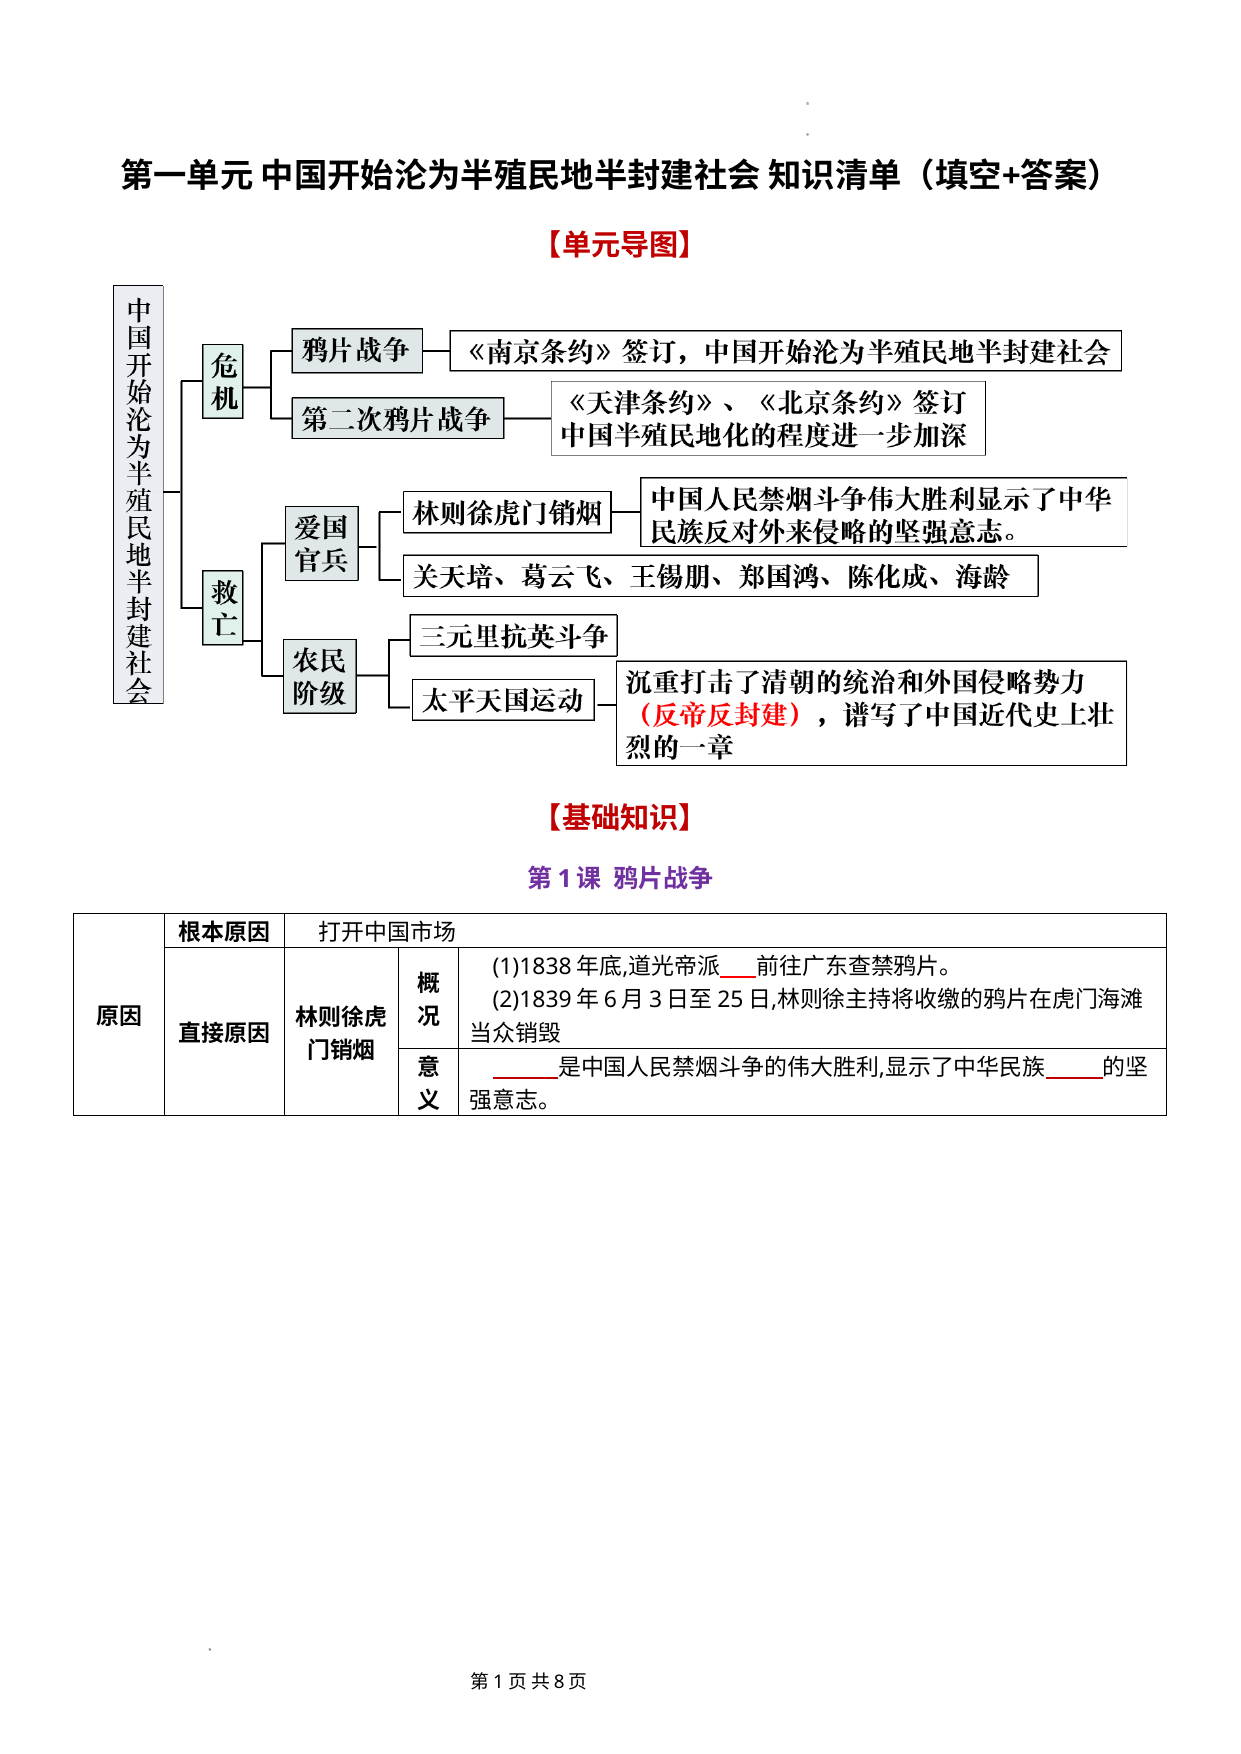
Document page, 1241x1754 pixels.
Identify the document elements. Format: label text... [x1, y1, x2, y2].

table_header 原因 [74, 914, 164, 1115]
table_cell 意义 [399, 1049, 458, 1115]
text 【单元导图】 [75, 222, 1165, 264]
table_header 打开中国市场 [285, 914, 1166, 947]
table_header 根本原因 [165, 914, 284, 947]
table_cell (1)1838年底,道光帝派 前往广东查禁鸦片。 (2)1839年6月3日至25日,林则徐主持将收缴的鸦片在虎门海滩当众销毁 [459, 948, 1166, 1048]
text 【基础知识】 [75, 795, 1165, 837]
table_cell 直接原因 [165, 948, 284, 1115]
table_cell 林则徐虎门销烟 [285, 948, 398, 1115]
text 第1课 鸦片战争 [75, 858, 1165, 894]
text 第一单元 中国开始沦为半殖民地半封建社会 知识清单（填空+答案） [75, 149, 1165, 198]
table_cell 是中国人民禁烟斗争的伟大胜利,显示了中华民族 的坚强意志。 [459, 1049, 1166, 1115]
picture [113, 285, 1128, 795]
table_cell 概况 [399, 948, 458, 1048]
